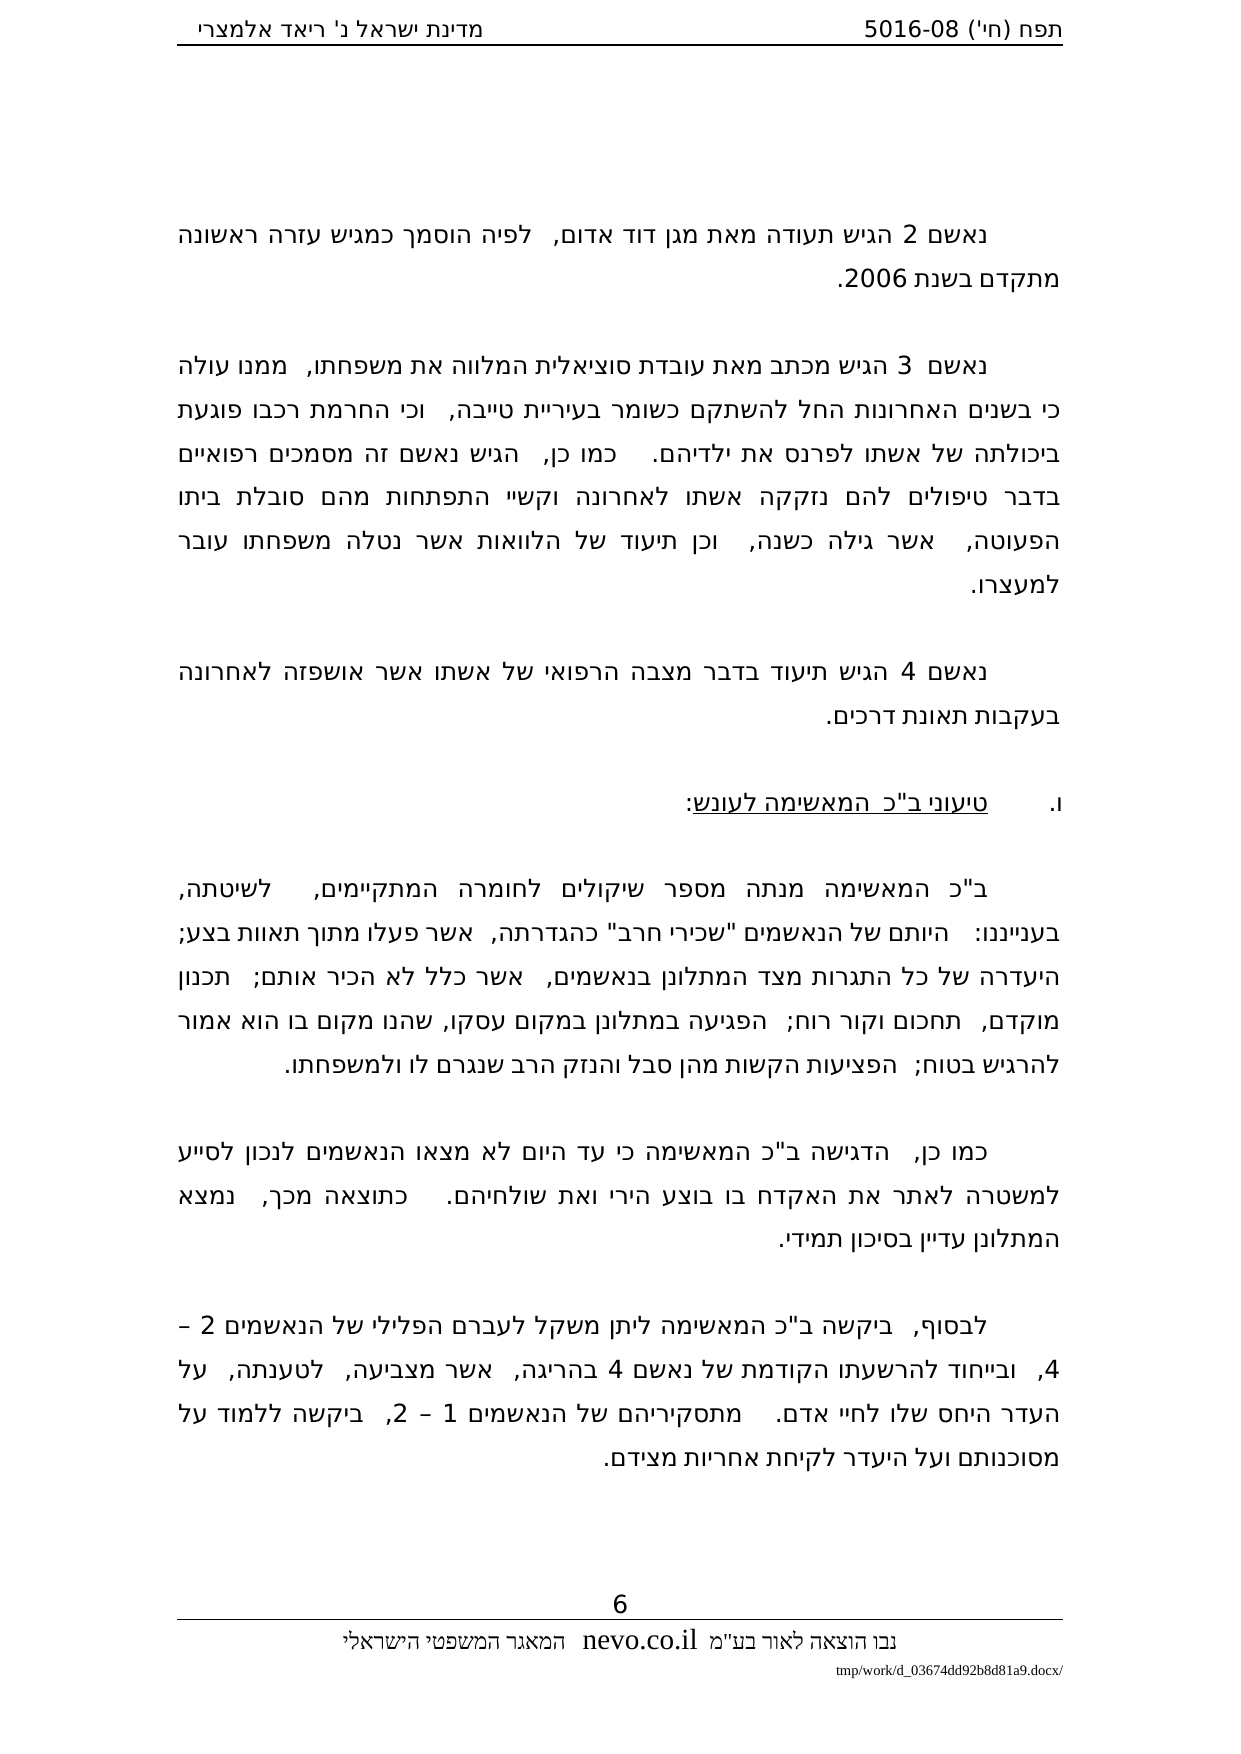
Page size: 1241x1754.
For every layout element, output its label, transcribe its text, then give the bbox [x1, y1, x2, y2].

text נאשם 3 הגיש מכתב מאת עובדת סוציאלית המלווה את משפחתו, ממנו עולה כי בשנים האחרונות החל להשתקם כשומר בעיריית טייבה, וכי החרמת רכבו פוגעת ביכולתה של אשתו לפרנס את ילדיהם. כמו כן, הגיש נאשם זה מסמכים רפואיים בדבר טיפולים להם נזקקה אשתו לאחרונה וקשיי התפתחות מהם סובלת ביתו הפעוטה, אשר גילה כשנה, וכן תיעוד של הלוואות אשר נטלה משפחתו עובר למעצרו. [177, 351, 1060, 599]
text נאשם 2 הגיש תעודה מאת מגן דוד אדום, לפיה הוסמך כמגיש עזרה ראשונה מתקדם בשנת 2006. [177, 220, 1060, 293]
text כמו כן, הדגישה ב"כ המאשימה כי עד היום לא מצאו הנאשמים לנכון לסייע למשטרה לאתר את האקדח בו בוצע הירי ואת שולחיהם. כתוצאה מכך, נמצא המתלונן עדיין בסיכון תמידי. [177, 1137, 1060, 1254]
text ב"כ המאשימה מנתה מספר שיקולים לחומרה המתקיימים, לשיטתה, בענייננו: היותם של הנאשמים "שכירי חרב" כהגדרתה, אשר פעלו מתוך תאוות בצע; היעדרה של כל התגרות מצד המתלונן בנאשמים, אשר כלל לא הכיר אותם; תכנון מוקדם, תחכום וקור רוח; הפגיעה במתלונן במקום עסקו, שהנו מקום בו הוא אמור להרגיש בטוח; הפציעות הקשות מהן סבל והנזק הרב שנגרם לו ולמשפחתו. [177, 875, 1060, 1079]
text לבסוף, ביקשה ב"כ המאשימה ליתן משקל לעברם הפלילי של הנאשמים 2 – 4, ובייחוד להרשעתו הקודמת של נאשם 4 בהריגה, אשר מצביעה, לטענתה, על העדר היחס שלו לחיי אדם. מתסקיריהם של הנאשמים 1 – 2, ביקשה ללמוד על מסוכנותם ועל היעדר לקיחת אחריות מצידם. [177, 1312, 1060, 1472]
text ו. טיעוני ב"כ המאשימה לעונש: [177, 788, 1063, 817]
text נאשם 4 הגיש תיעוד בדבר מצבה הרפואי של אשתו אשר אושפזה לאחרונה בעקבות תאונת דרכים. [177, 657, 1060, 730]
